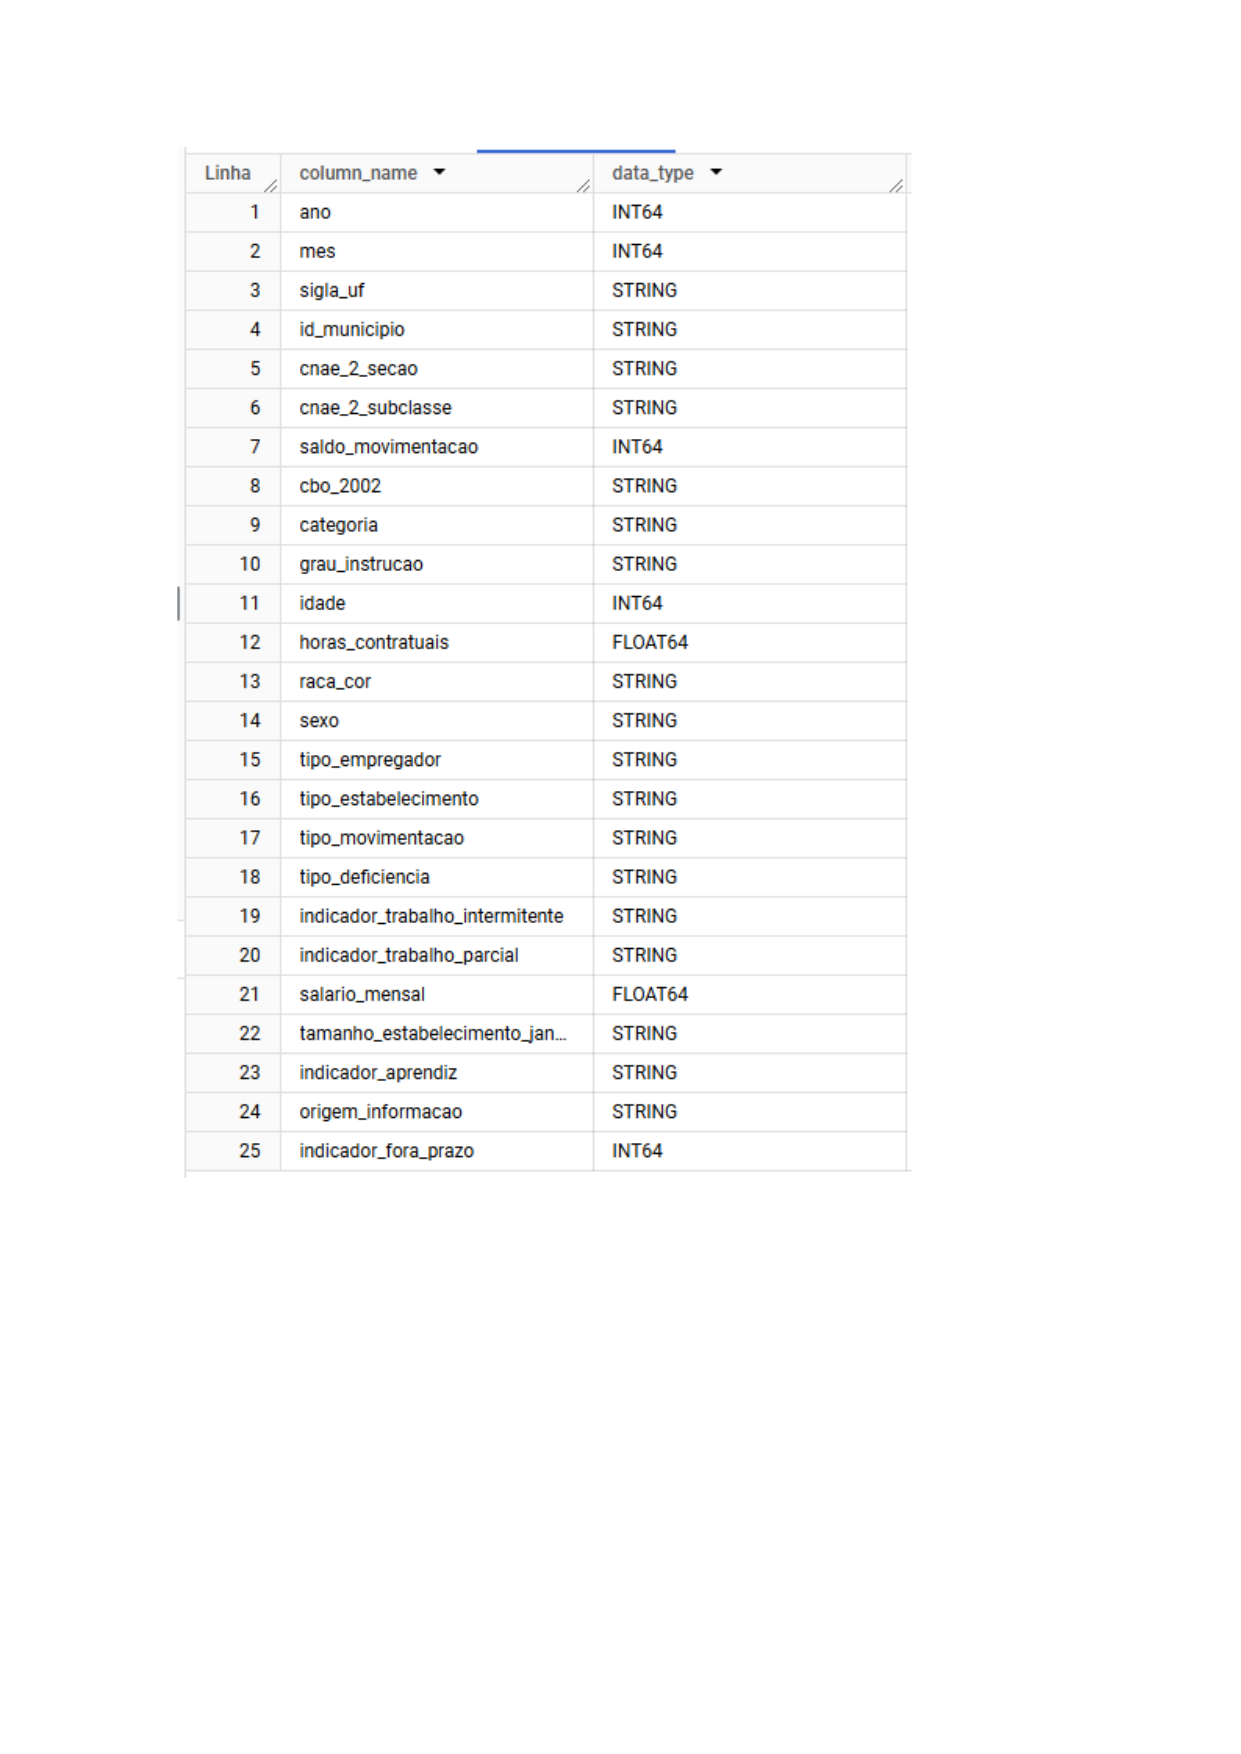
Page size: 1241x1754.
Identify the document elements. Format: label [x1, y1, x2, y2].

picture [177, 147, 912, 1178]
